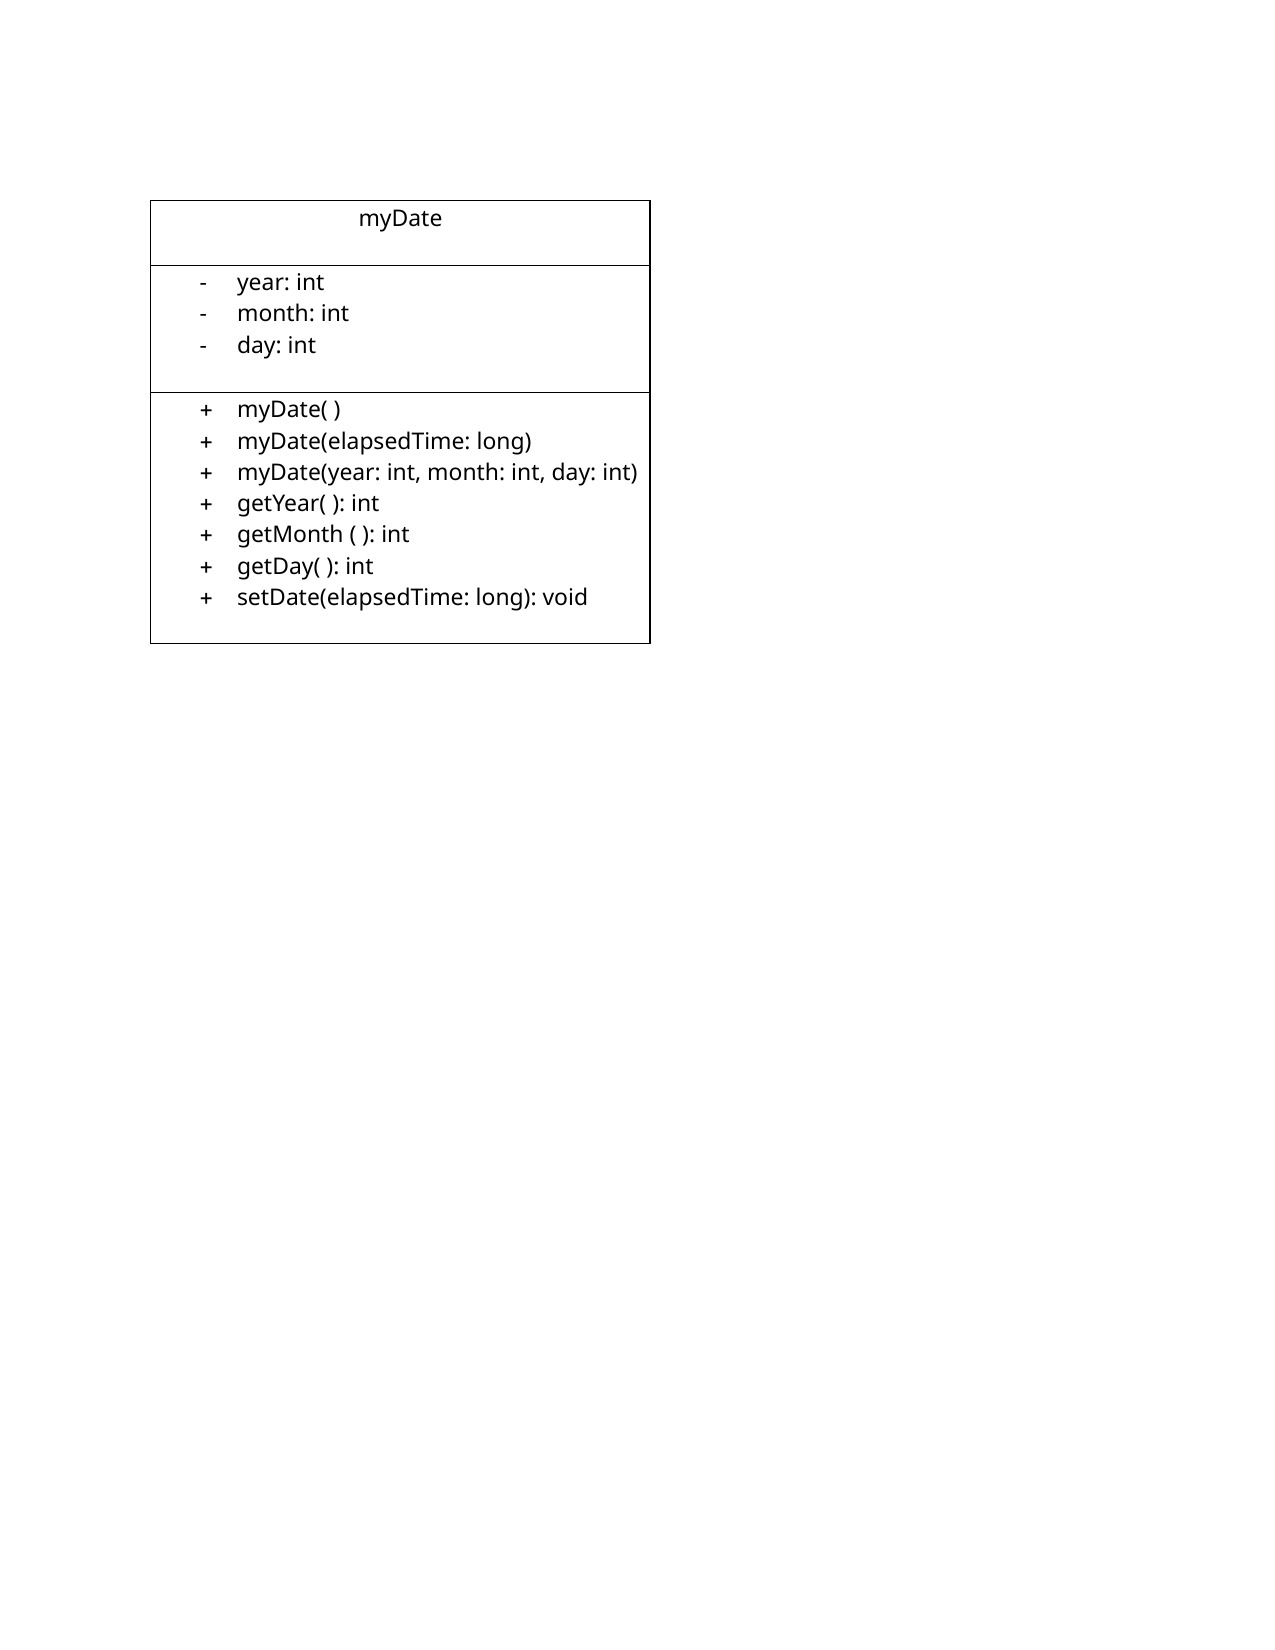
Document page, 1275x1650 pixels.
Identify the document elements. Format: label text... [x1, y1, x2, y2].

table_cell myDate( ) myDate(elapsedTime: long) myDate(year: int, month: int, day: int) getYear( ): int getMonth ( ): int getDay( ): int setDate(elapsedTime: long): void [151, 393, 649, 643]
table_cell year: int month: int day: int [151, 266, 649, 392]
table_header myDate [151, 201, 649, 265]
